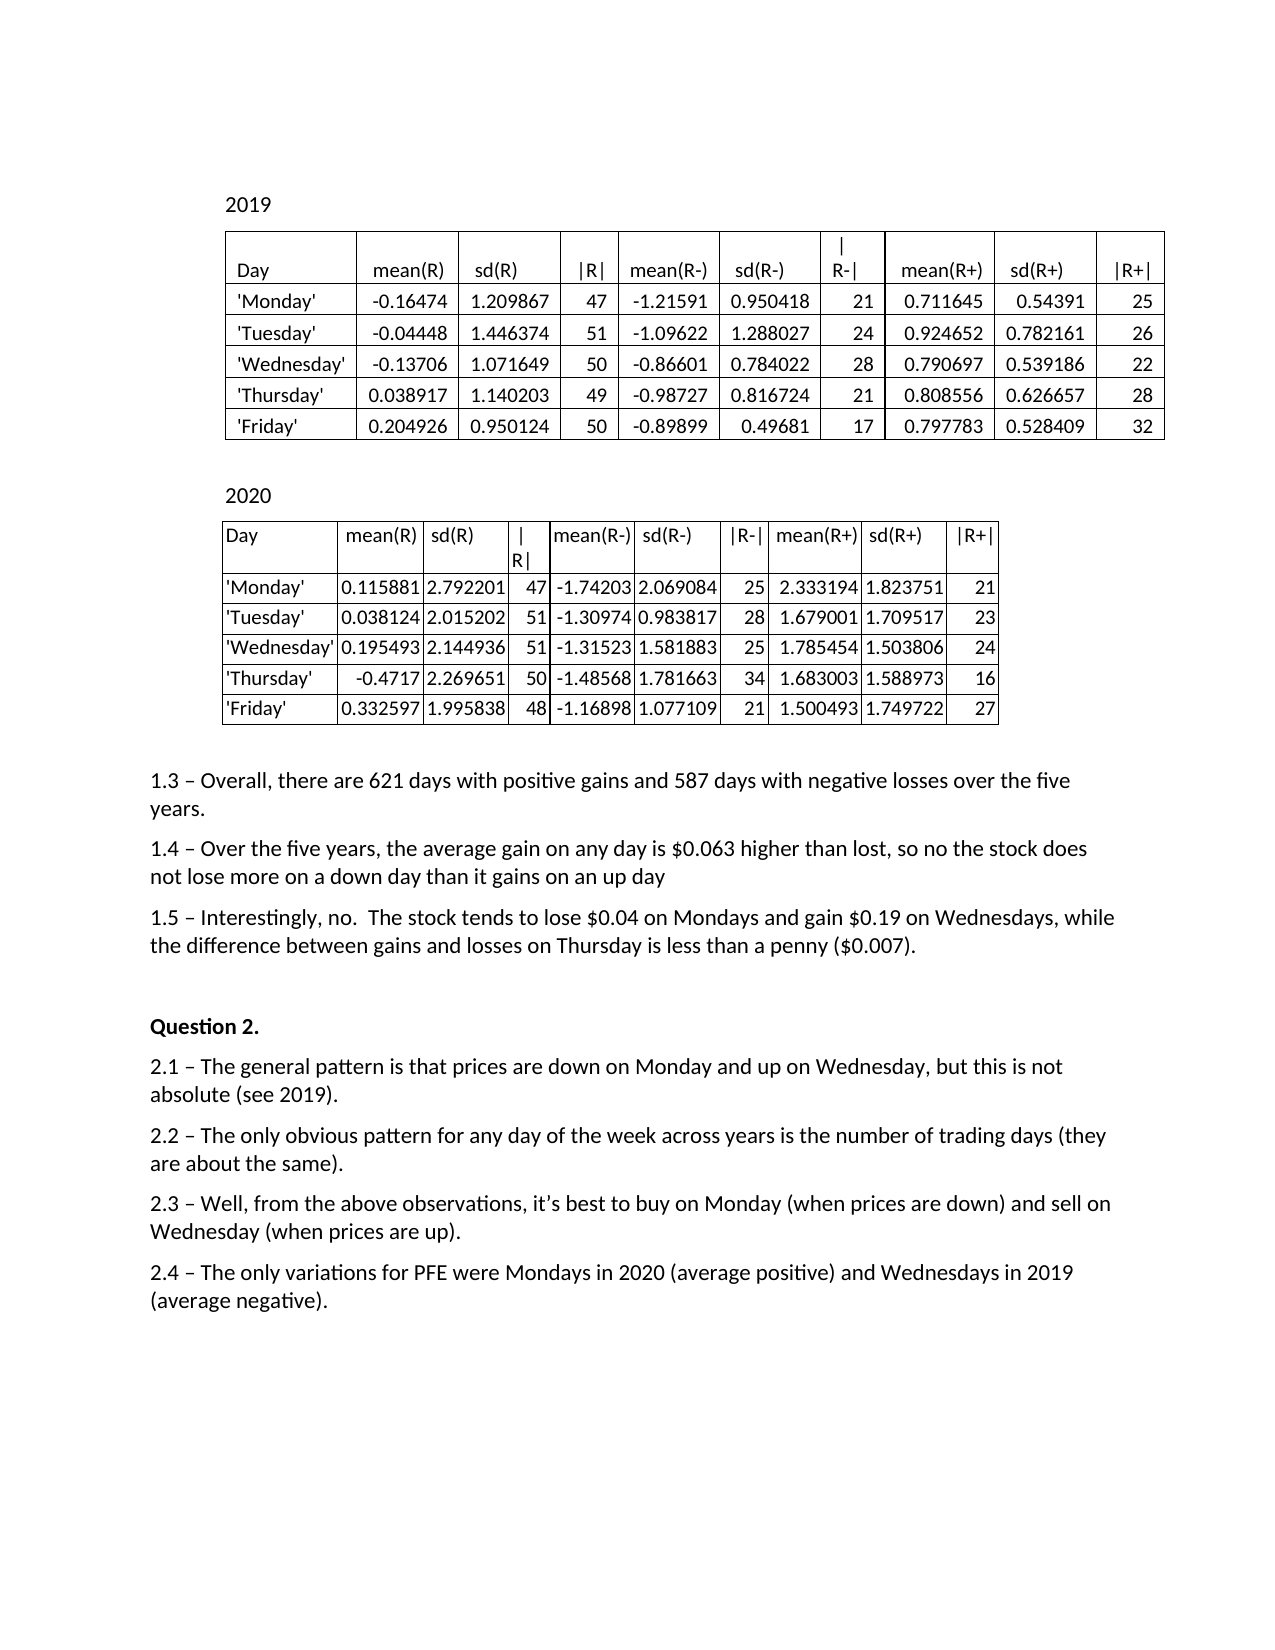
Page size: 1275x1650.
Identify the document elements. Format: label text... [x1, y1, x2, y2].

table_cell 0.784022 [720, 346, 820, 377]
table_cell 50 [561, 409, 618, 439]
table_cell 48 [509, 695, 549, 724]
table_cell -1.48568 [551, 665, 634, 694]
table_cell -0.13706 [357, 346, 458, 377]
table_cell 1.709517 [862, 604, 946, 633]
table_cell 1.500493 [769, 695, 861, 724]
table_cell 'Wednesday' [223, 635, 337, 664]
table_cell 50 [561, 346, 618, 377]
table_cell -0.4717 [338, 665, 423, 694]
table_cell 28 [1097, 378, 1164, 408]
table_cell 0.816724 [720, 378, 820, 408]
table_cell 0.983817 [635, 604, 720, 633]
table_cell 47 [561, 284, 618, 314]
text 2.3 – Well, from the above observations, it’s best to buy on Monday (when prices are down) and sell on Wednesday (when prices are up). [150, 1189, 1125, 1246]
table_cell 50 [509, 665, 549, 694]
table_cell 25 [721, 635, 768, 664]
table_header mean(R) [357, 232, 458, 283]
table_cell 0.115881 [338, 574, 423, 603]
table_cell 0.797783 [886, 409, 994, 439]
table_cell 1.503806 [862, 635, 946, 664]
table_cell -0.89899 [619, 409, 719, 439]
table_cell 0.790697 [886, 346, 994, 377]
table_cell 'Wednesday' [226, 346, 356, 377]
table_cell 2.069084 [635, 574, 720, 603]
table_header mean(R-) [551, 522, 634, 573]
table_cell 24 [947, 635, 998, 664]
table_header |R| [561, 232, 618, 283]
table_cell 'Friday' [226, 409, 356, 439]
table_cell 23 [947, 604, 998, 633]
table_cell 0.49681 [720, 409, 820, 439]
table_cell 25 [721, 574, 768, 603]
table_cell 1.071649 [459, 346, 560, 377]
table_cell -1.09622 [619, 315, 719, 345]
table_cell 1.683003 [769, 665, 861, 694]
table_cell 1.785454 [769, 635, 861, 664]
table_header sd(R) [459, 232, 560, 283]
text 2019 [225, 191, 1125, 218]
text Question 2. [150, 1012, 1125, 1040]
table_header |R+| [1097, 232, 1164, 283]
table_cell 'Thursday' [226, 378, 356, 408]
table_header |R-| [821, 232, 884, 283]
table_header |R-| [721, 522, 768, 573]
table_cell 1.288027 [720, 315, 820, 345]
text 1.3 – Overall, there are 621 days with positive gains and 587 days with negative losses over the five years. [150, 766, 1125, 822]
table_header Day [223, 522, 337, 573]
text 2020 [225, 481, 1125, 509]
table_cell 1.446374 [459, 315, 560, 345]
table_cell 0.204926 [357, 409, 458, 439]
table_header sd(R) [424, 522, 508, 573]
table_cell 49 [561, 378, 618, 408]
text 1.4 – Over the five years, the average gain on any day is $0.063 higher than lost, so no the stock does not lose more on a down day than it gains on an up day [150, 834, 1125, 890]
table_cell 'Monday' [226, 284, 356, 314]
table_cell 16 [947, 665, 998, 694]
table_cell 0.711645 [886, 284, 994, 314]
text 2.2 – The only obvious pattern for any day of the week across years is the number of trading days (they are about the same). [150, 1121, 1125, 1177]
table_cell -0.16474 [357, 284, 458, 314]
table_cell 51 [561, 315, 618, 345]
table_cell 51 [509, 635, 549, 664]
table_cell 27 [947, 695, 998, 724]
table_cell 1.995838 [424, 695, 508, 724]
table_cell 21 [947, 574, 998, 603]
table_cell 'Thursday' [223, 665, 337, 694]
table_cell 0.808556 [886, 378, 994, 408]
table_cell 1.581883 [635, 635, 720, 664]
table_cell 0.332597 [338, 695, 423, 724]
table_cell 17 [821, 409, 884, 439]
table_cell 1.077109 [635, 695, 720, 724]
table_cell 28 [721, 604, 768, 633]
table_cell 2.792201 [424, 574, 508, 603]
table_header sd(R+) [862, 522, 946, 573]
table_cell 0.038917 [357, 378, 458, 408]
table_header mean(R-) [619, 232, 719, 283]
table_cell 1.588973 [862, 665, 946, 694]
table_cell 0.54391 [995, 284, 1096, 314]
table_cell 25 [1097, 284, 1164, 314]
table_cell 2.144936 [424, 635, 508, 664]
table_cell 21 [721, 695, 768, 724]
table_cell 24 [821, 315, 884, 345]
table_cell 0.782161 [995, 315, 1096, 345]
table_cell 1.781663 [635, 665, 720, 694]
table_cell 34 [721, 665, 768, 694]
table_cell 'Monday' [223, 574, 337, 603]
table_header |R| [509, 522, 549, 573]
table_cell 1.140203 [459, 378, 560, 408]
text 2.4 – The only variations for PFE were Mondays in 2020 (average positive) and Wednesdays in 2019 (average negative). [150, 1258, 1125, 1314]
table_cell 28 [821, 346, 884, 377]
table_cell 21 [821, 378, 884, 408]
table_cell 'Tuesday' [226, 315, 356, 345]
table_cell 1.209867 [459, 284, 560, 314]
table_cell 1.679001 [769, 604, 861, 633]
table_cell 51 [509, 604, 549, 633]
table_header |R+| [947, 522, 998, 573]
table_cell 47 [509, 574, 549, 603]
table_cell 2.269651 [424, 665, 508, 694]
table_cell 32 [1097, 409, 1164, 439]
table_cell -0.86601 [619, 346, 719, 377]
table_header mean(R) [338, 522, 423, 573]
table_cell 2.333194 [769, 574, 861, 603]
table_cell 0.195493 [338, 635, 423, 664]
table_cell 22 [1097, 346, 1164, 377]
table_cell 'Friday' [223, 695, 337, 724]
table_cell 26 [1097, 315, 1164, 345]
table_cell 0.924652 [886, 315, 994, 345]
table_cell -1.74203 [551, 574, 634, 603]
table_header mean(R+) [769, 522, 861, 573]
table_header sd(R-) [635, 522, 720, 573]
table_cell 1.749722 [862, 695, 946, 724]
table_cell 0.950418 [720, 284, 820, 314]
table_header mean(R+) [886, 232, 994, 283]
table_cell -1.30974 [551, 604, 634, 633]
text 2.1 – The general pattern is that prices are down on Monday and up on Wednesday, but this is not absolute (see 2019). [150, 1052, 1125, 1108]
table_cell 0.950124 [459, 409, 560, 439]
table_header sd(R+) [995, 232, 1096, 283]
table_cell 0.038124 [338, 604, 423, 633]
table_cell -1.21591 [619, 284, 719, 314]
table_cell 1.823751 [862, 574, 946, 603]
table_cell 0.528409 [995, 409, 1096, 439]
table_cell 0.539186 [995, 346, 1096, 377]
table_cell 'Tuesday' [223, 604, 337, 633]
text 1.5 – Interestingly, no. The stock tends to lose $0.04 on Mondays and gain $0.19 on Wednesdays, while the difference between gains and losses on Thursday is less than a penny ($0.007). [150, 903, 1125, 959]
table_cell -0.04448 [357, 315, 458, 345]
table_cell -0.98727 [619, 378, 719, 408]
table_cell -1.31523 [551, 635, 634, 664]
table_header Day [226, 232, 356, 283]
table_cell 21 [821, 284, 884, 314]
table_cell -1.16898 [551, 695, 634, 724]
table_cell 0.626657 [995, 378, 1096, 408]
table_cell 2.015202 [424, 604, 508, 633]
table_header sd(R-) [720, 232, 820, 283]
